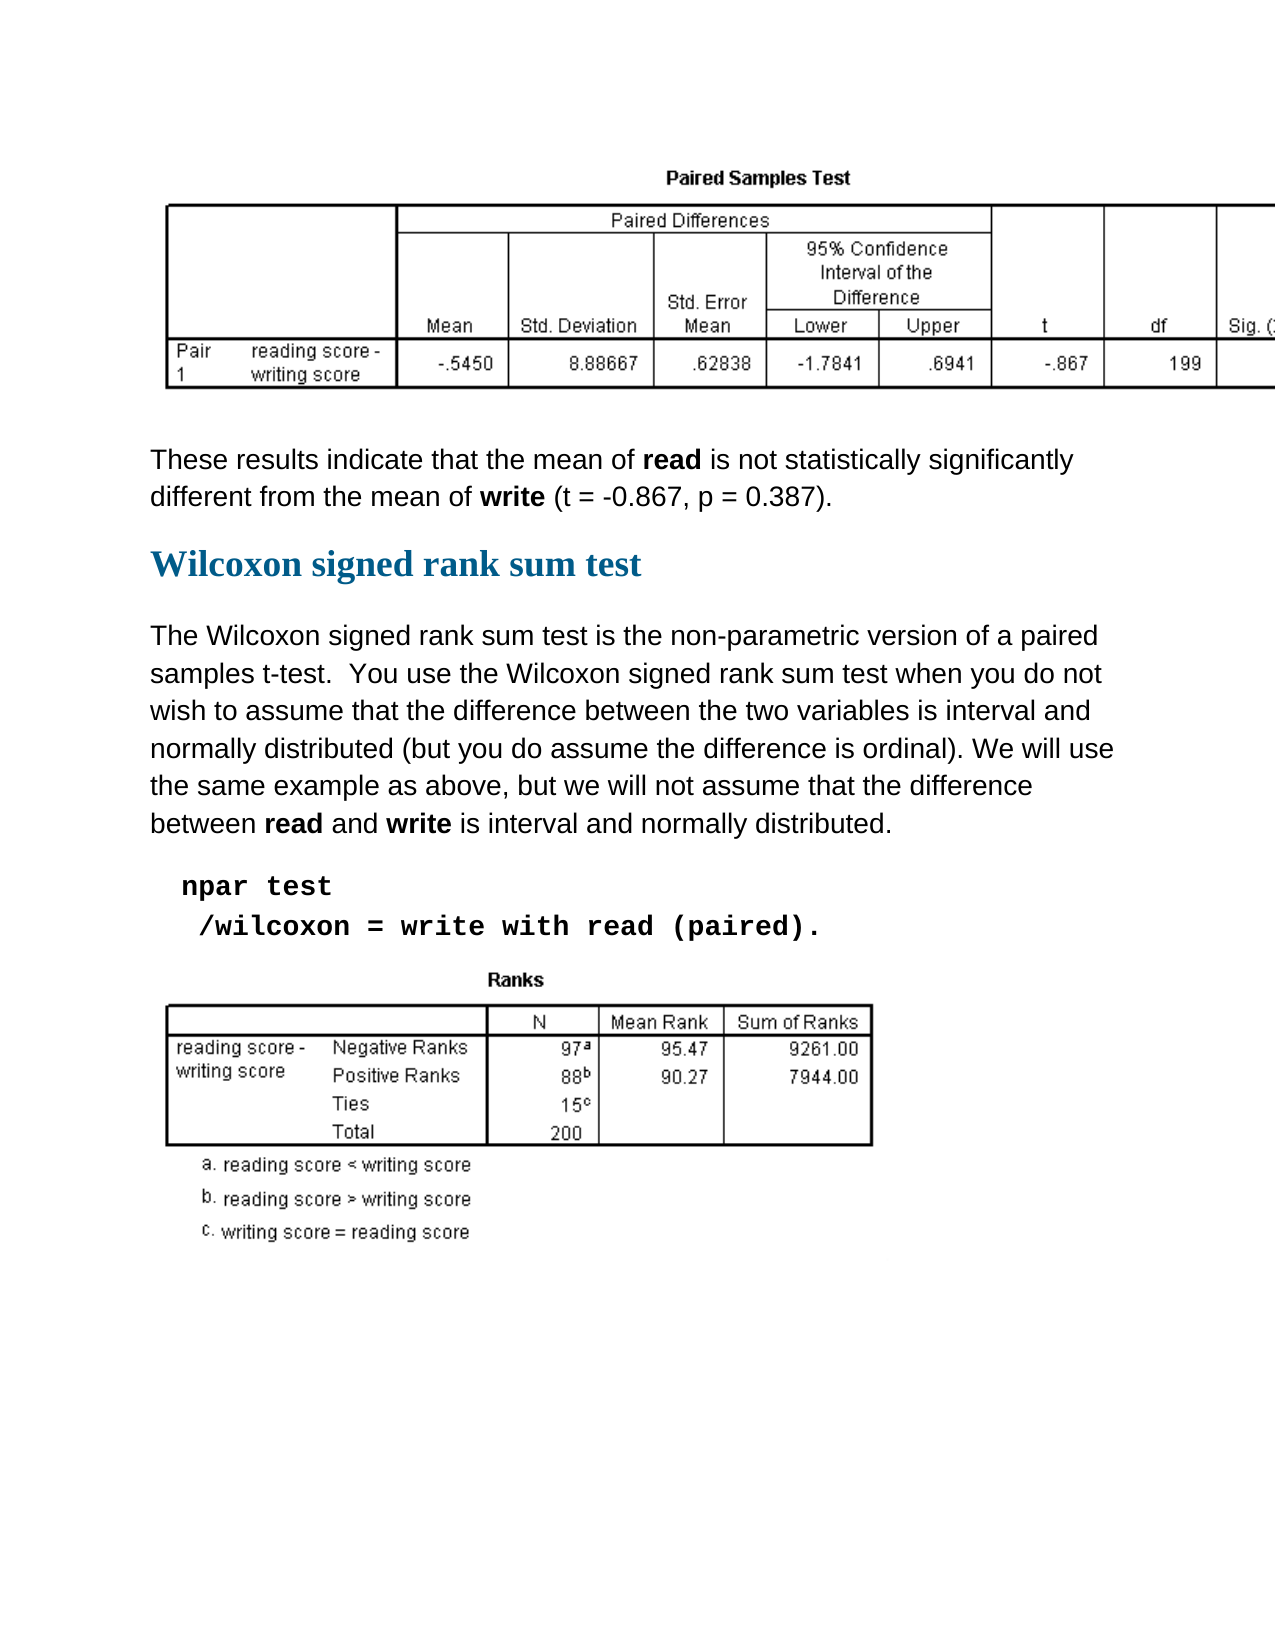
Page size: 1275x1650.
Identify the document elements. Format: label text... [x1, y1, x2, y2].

text npar test [181, 872, 1125, 904]
text /wilcoxon = write with read (paired). [181, 912, 1125, 943]
text These results indicate that the mean of read is not statistically significantly different from the mean of write (t = -0.867, p = 0.387). [150, 438, 1125, 513]
picture [150, 951, 889, 1261]
text Wilcoxon signed rank sum test [150, 542, 1125, 585]
text The Wilcoxon signed rank sum test is the non-parametric version of a paired samples t-test. You use the Wilcoxon signed rank sum test when you do not wish to assume that the difference between the two variables is interval and normally distributed (but you do assume the difference is ordinal). We will use the same example as above, but we will not assume that the difference between read and write is interval and normally distributed. [150, 614, 1125, 839]
picture [150, 150, 1275, 405]
